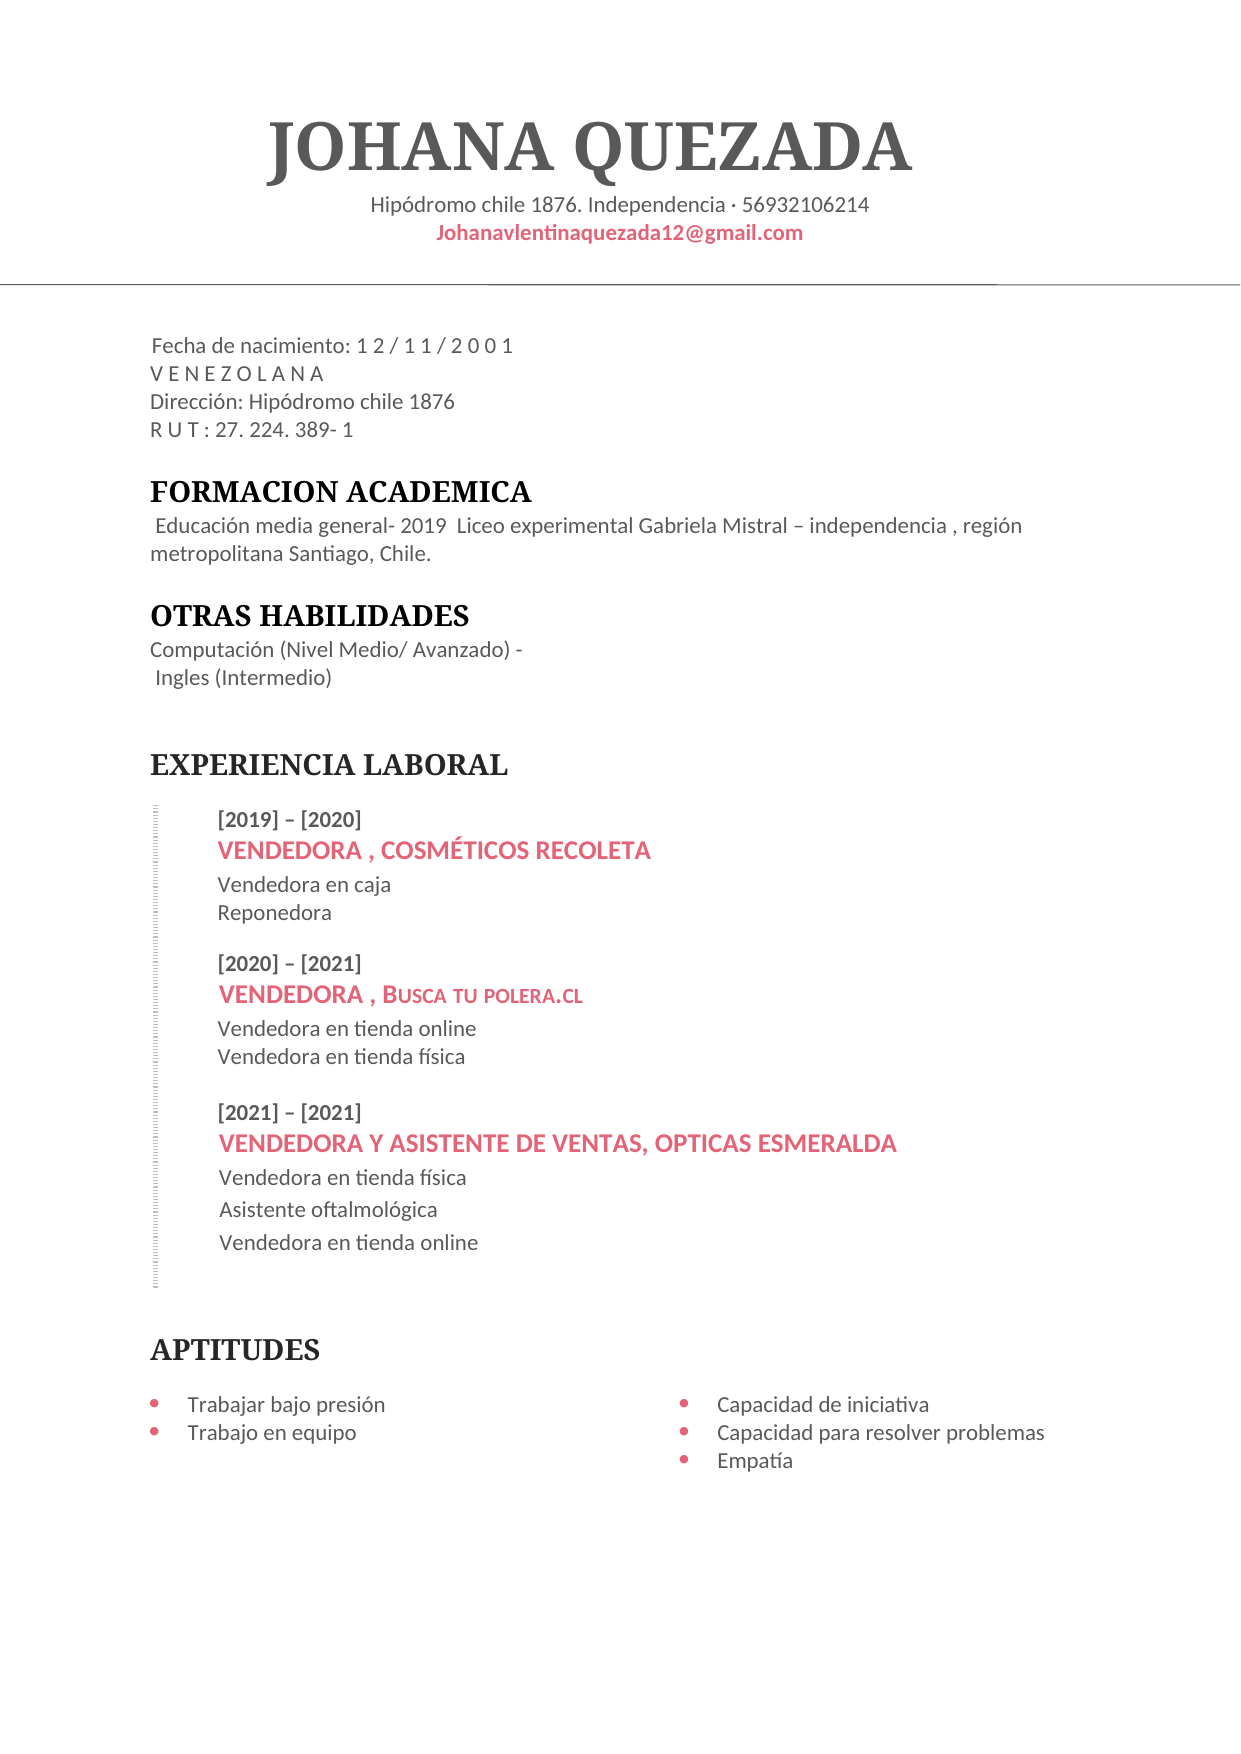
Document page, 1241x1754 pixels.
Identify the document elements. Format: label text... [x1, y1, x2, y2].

subtitle Aptitudes [150, 1330, 1090, 1369]
table_header Capacidad de iniciativa Capacidad para resolver problemas Empatía [620, 1390, 1150, 1474]
table_cell Fecha de nacimiento: 1 2 / 1 1 / 2 0 0 1 V E N E Z O L A N A Dirección: Hipódromo chile 1876 R U T : 27. 224. 389- 1 FORMACION ACADEMICA Educación media general- 2019 Liceo experimental Gabriela Mistral – independencia , región metropolitana Santiago, Chile. OTRAS HABILIDADES Computación (Nivel Medio/ Avanzado) - Ingles (Intermedio) [90, 286, 1150, 703]
table_header [2019] – [2020] Vendedora , cosméticos recoleta Vendedora en caja Reponedora [155, 805, 1152, 926]
subtitle Experiencia laboral [150, 745, 1090, 784]
table_cell [2020] – [2021] Vendedora , Busca tu polera.cl Vendedora en tienda online Vendedora en tienda física [2021] – [2021] Vendedora y asistente de ventas, opticas esmeralda Vendedora en tienda física Asistente oftalmológica Vendedora en tienda online [155, 926, 1152, 1288]
table_header JOHANA Quezada Hipódromo chile 1876. Independencia · 56932106214 Johanavlentinaquezada12@gmail.com [90, 99, 1150, 286]
table_header Trabajar bajo presión Trabajo en equipo [90, 1390, 619, 1474]
